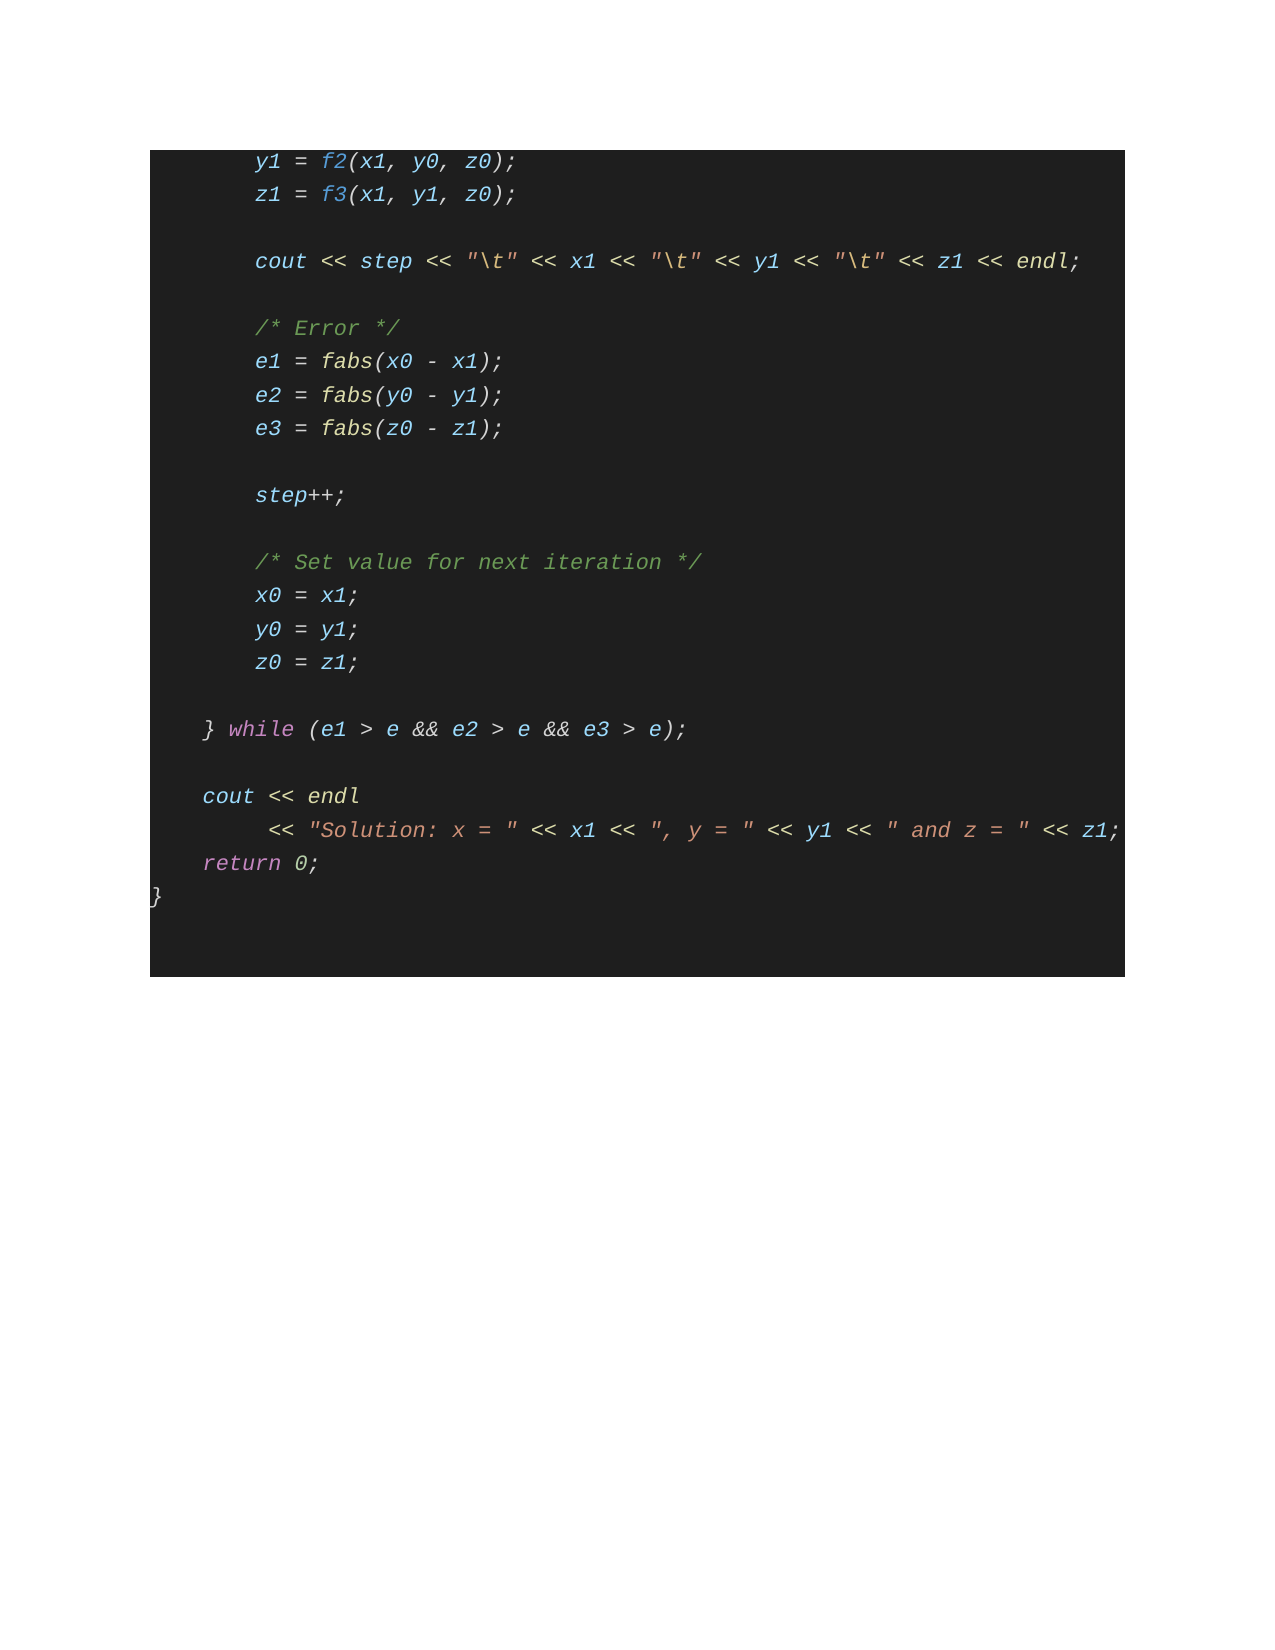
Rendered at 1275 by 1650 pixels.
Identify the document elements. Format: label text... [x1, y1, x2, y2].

text /* Error */ [150, 317, 1125, 342]
text y1 = f2(x1, y0, z0); [150, 150, 1125, 175]
text z0 = z1; [150, 652, 1125, 676]
text y0 = y1; [150, 618, 1125, 643]
text } [150, 886, 1125, 910]
text return 0; [150, 852, 1125, 877]
text } while (e1 > e && e2 > e && e3 > e); [150, 718, 1125, 743]
text e3 = fabs(z0 - z1); [150, 417, 1125, 442]
text e2 = fabs(y0 - y1); [150, 384, 1125, 409]
text step++; [150, 484, 1125, 509]
text e1 = fabs(x0 - x1); [150, 351, 1125, 375]
text x0 = x1; [150, 585, 1125, 609]
text << "Solution: x = " << x1 << ", y = " << y1 << " and z = " << z1; [150, 819, 1125, 843]
text cout << step << "\t" << x1 << "\t" << y1 << "\t" << z1 << endl; [150, 250, 1125, 275]
text z1 = f3(x1, y1, z0); [150, 183, 1125, 208]
text cout << endl [150, 785, 1125, 810]
text /* Set value for next iteration */ [150, 551, 1125, 576]
